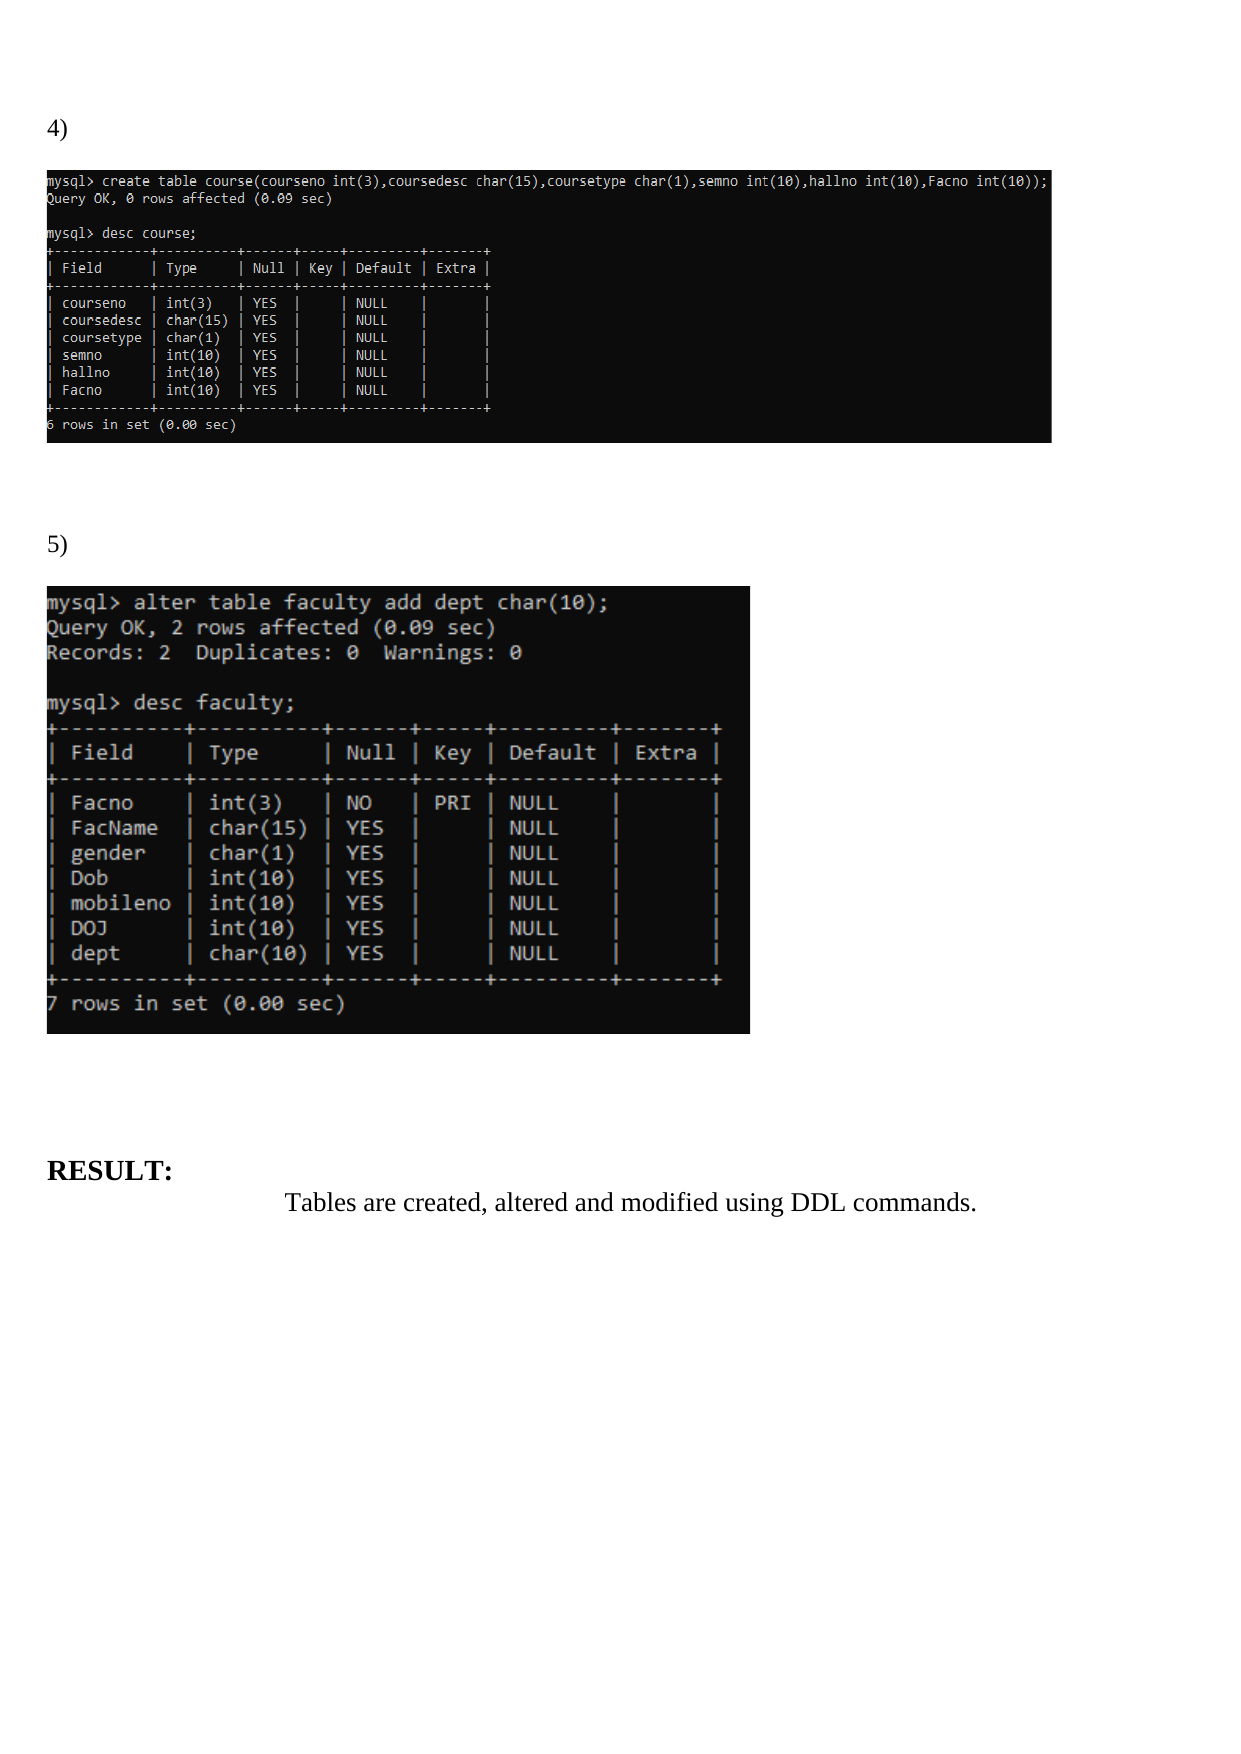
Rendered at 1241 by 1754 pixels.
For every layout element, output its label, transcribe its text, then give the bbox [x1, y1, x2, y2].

picture [46, 170, 1052, 443]
text 5) [47, 529, 1231, 558]
text Tables are created, altered and modified using DDL commands. [47, 1187, 1215, 1217]
text RESULT: [47, 1153, 1231, 1187]
text 4) [47, 113, 1231, 142]
picture [46, 586, 750, 1034]
